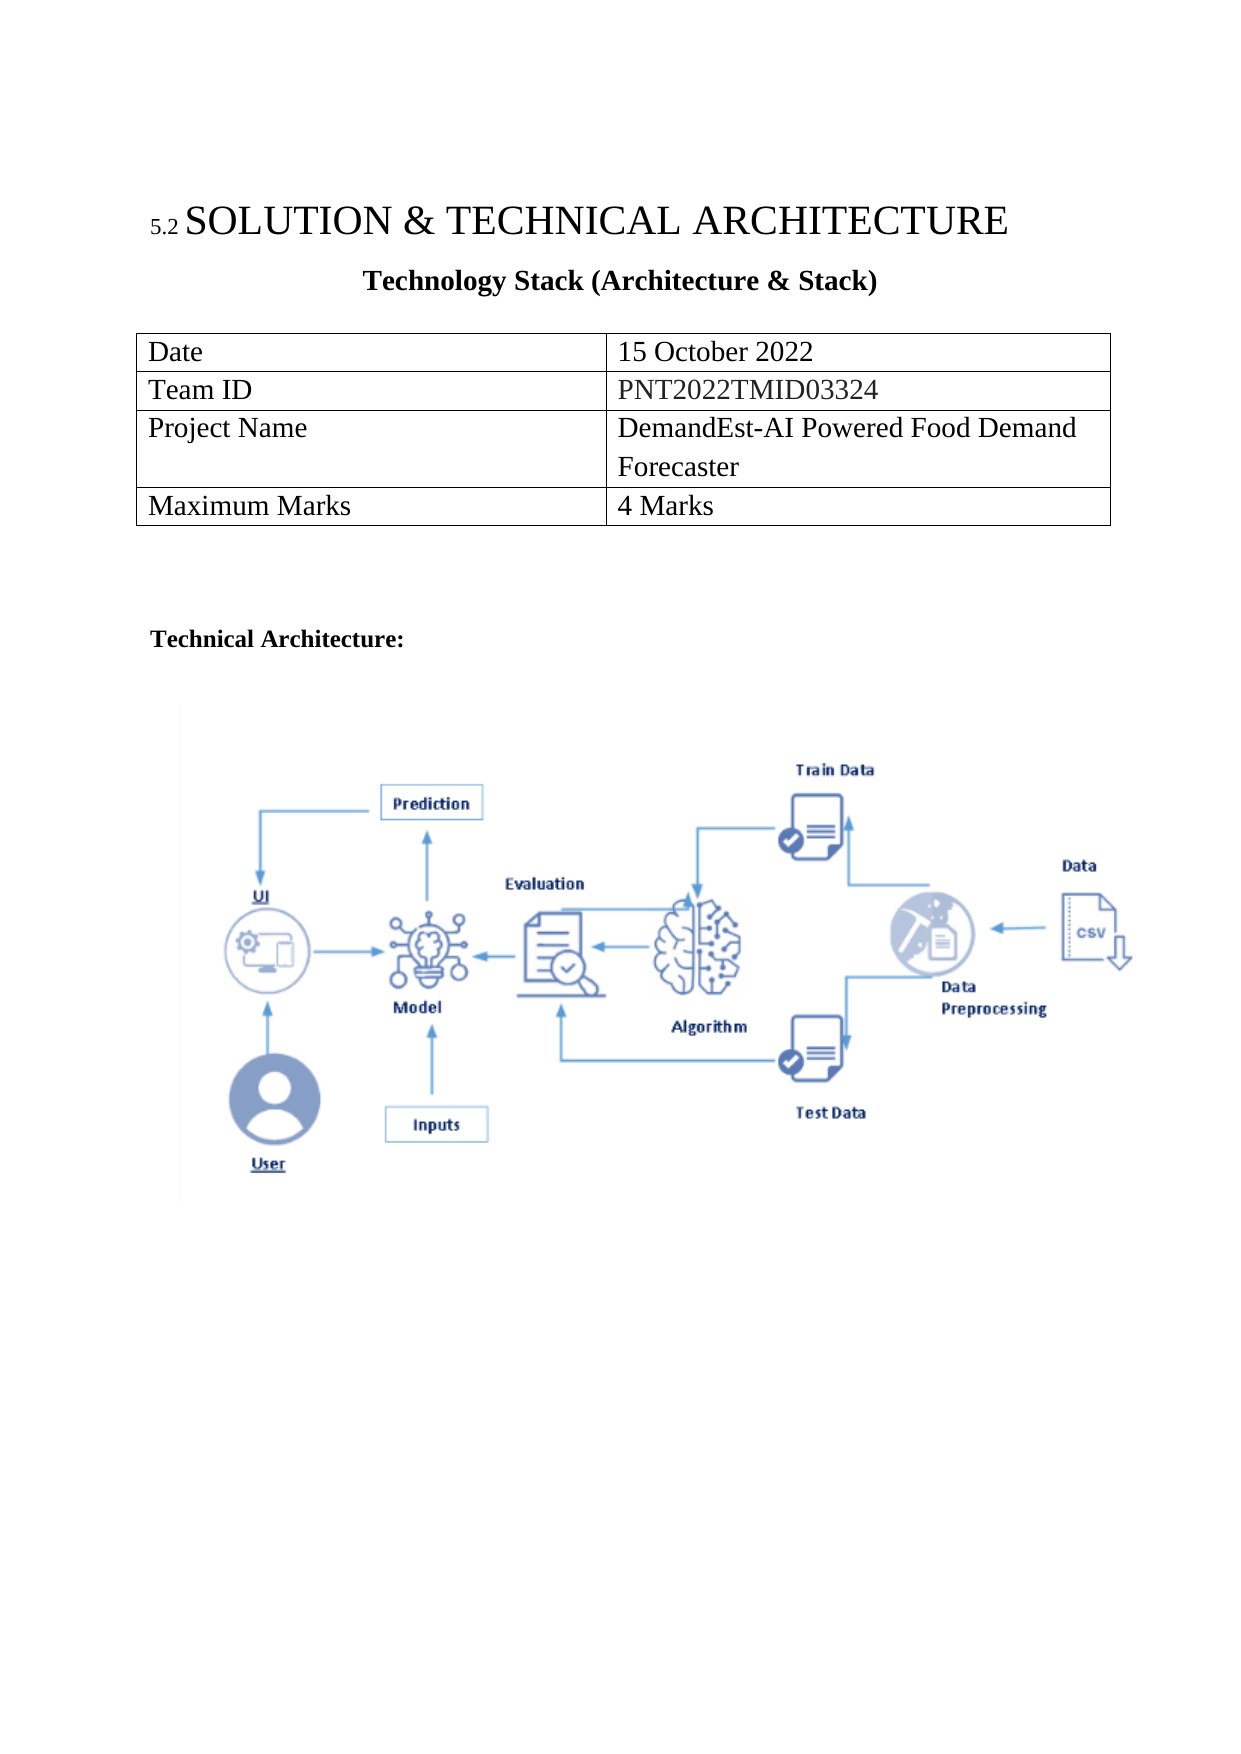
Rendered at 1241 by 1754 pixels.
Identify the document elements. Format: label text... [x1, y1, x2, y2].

table_header Date [137, 334, 606, 371]
table_cell Project Name [137, 411, 606, 487]
text Technical Architecture: [150, 624, 1090, 653]
table_cell Maximum Marks [137, 488, 606, 525]
table_cell PNT2022TMID03324 [607, 372, 1110, 409]
text Technology Stack (Architecture & Stack) [150, 263, 1090, 297]
table_cell Team ID [137, 372, 606, 409]
picture [150, 703, 1160, 1202]
list SOLUTION & TECHNICAL ARCHITECTURE [150, 195, 1090, 243]
table_header 15 October 2022 [607, 334, 1110, 371]
table_cell DemandEst-AI Powered Food Demand Forecaster [607, 411, 1110, 487]
table_cell 4 Marks [607, 488, 1110, 525]
